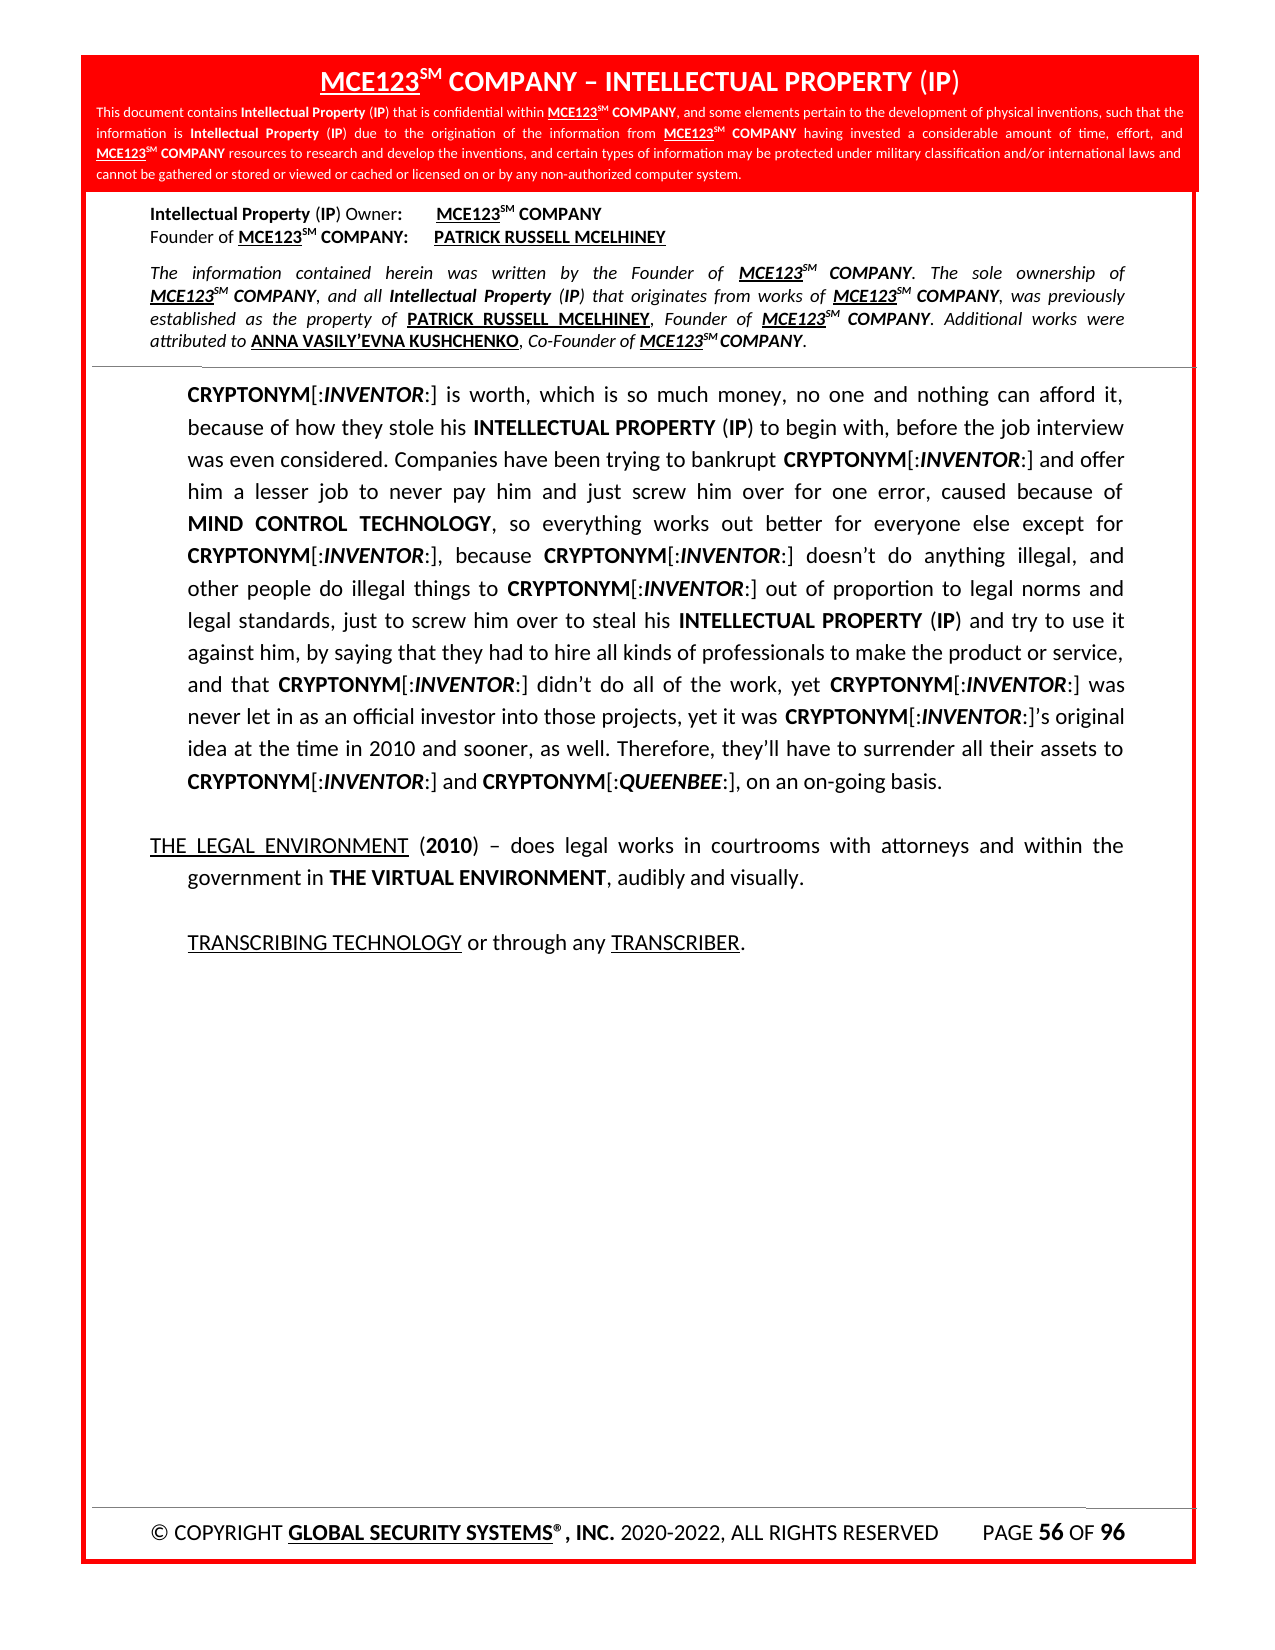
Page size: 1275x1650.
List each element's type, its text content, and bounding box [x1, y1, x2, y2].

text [150, 381, 1125, 795]
text THE LEGAL ENVIRONMENT (2010) – does legal works in courtrooms with attorneys and within the government in THE VIRTUAL ENVIRONMENT, audibly and visually. [150, 831, 1125, 891]
text TRANSCRIBING TECHNOLOGY or through any TRANSCRIBER. [187, 928, 1125, 956]
